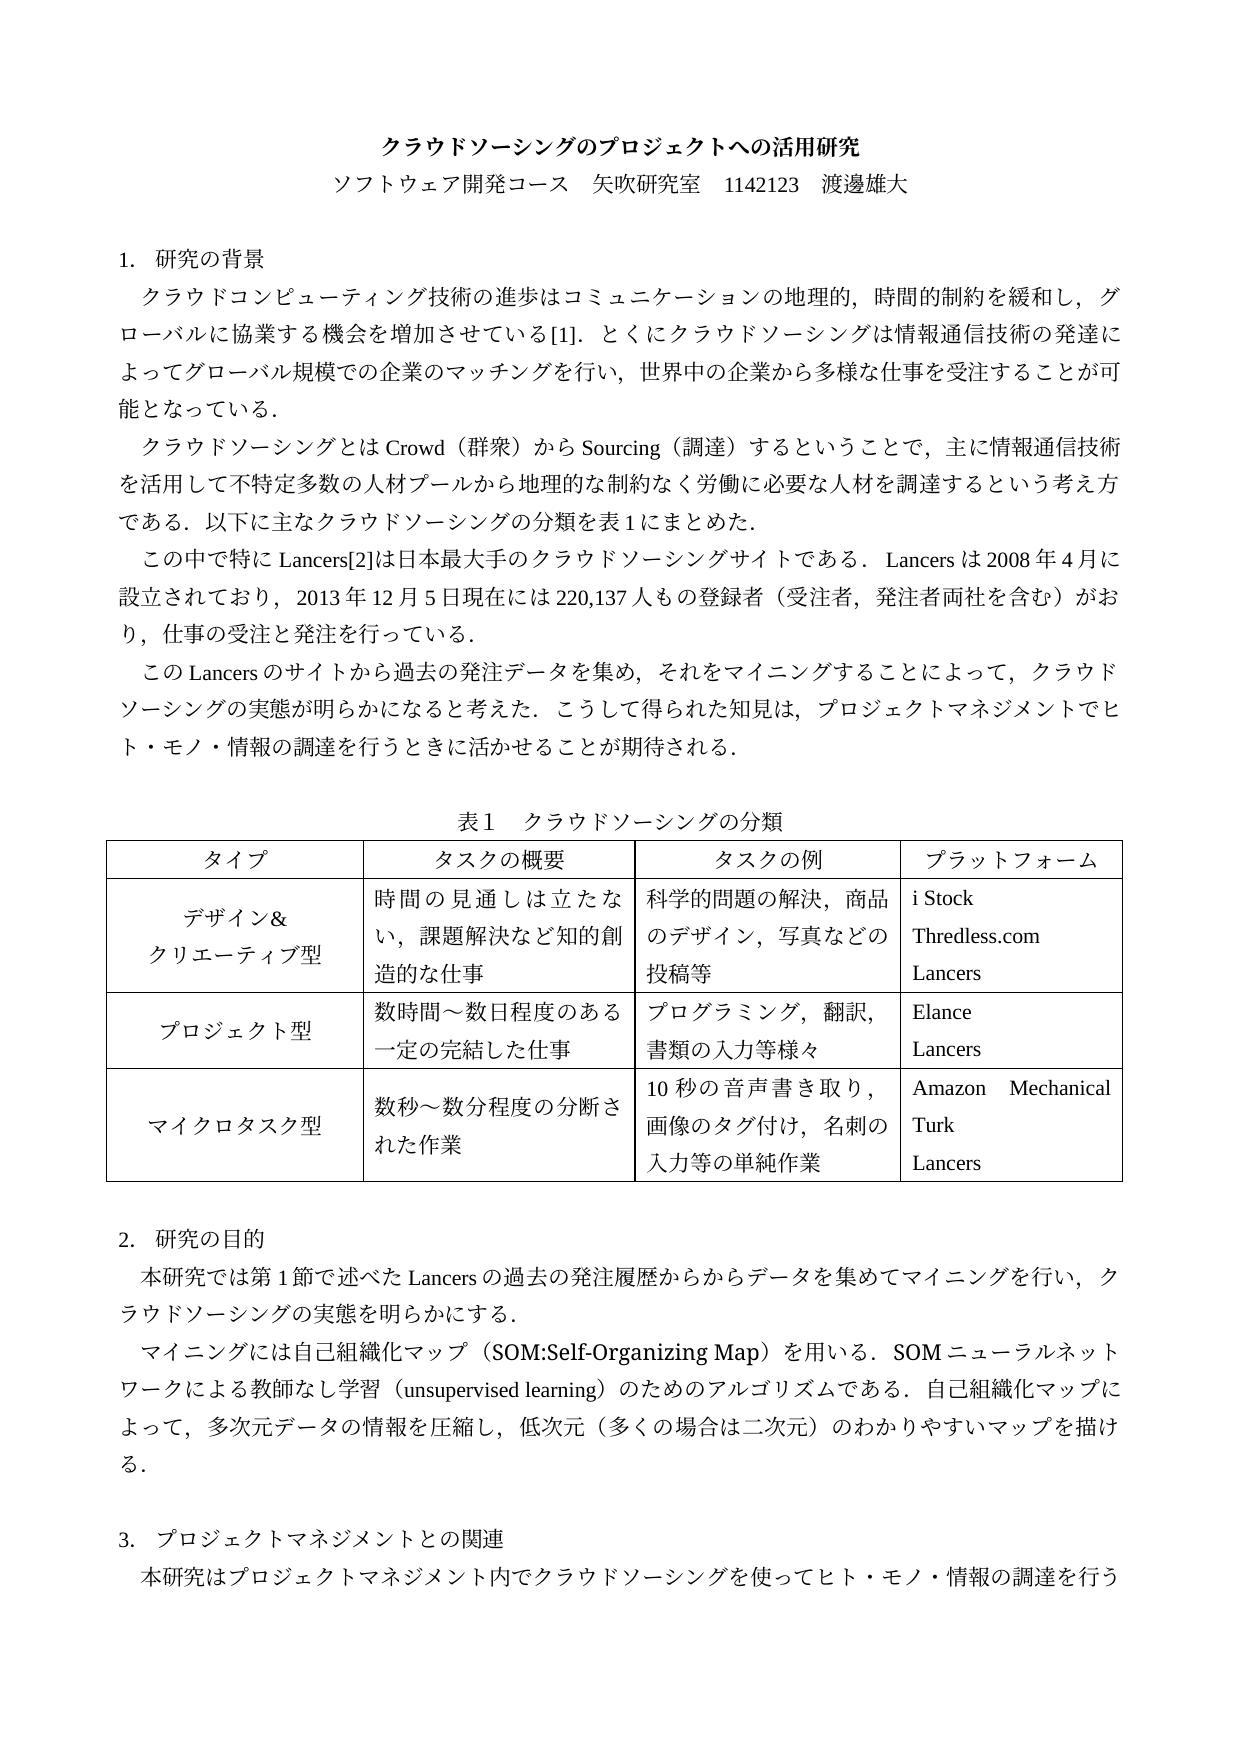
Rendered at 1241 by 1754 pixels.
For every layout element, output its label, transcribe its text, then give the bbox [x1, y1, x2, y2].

text この中で特にLancers[2]は日本最大手のクラウドソーシングサイトである．Lancersは2008年4月に設立されており，2013年12月5日現在には220,137人もの登録者（受注者，発注者両社を含む）がおり，仕事の受注と発注を行っている． [118, 539, 1122, 652]
table_cell プロジェクト型 [107, 993, 363, 1068]
text 本研究では第1節で述べたLancersの過去の発注履歴からからデータを集めてマイニングを行い，クラウドソーシングの実態を明らかにする． [118, 1257, 1122, 1332]
list プロジェクトマネジメントとの関連 [118, 1520, 1122, 1557]
table_cell Elance Lancers [901, 993, 1122, 1068]
table_cell i Stock Thredless.com Lancers [901, 879, 1122, 992]
table_header タイプ [107, 841, 363, 878]
text マイニングには自己組織化マップ（SOM:Self-Organizing Map）を用いる．SOMニューラルネットワークによる教師なし学習（unsupervised learning）のためのアルゴリズムである．自己組織化マップによって，多次元データの情報を圧縮し，低次元（多くの場合は二次元）のわかりやすいマップを描ける． [118, 1332, 1122, 1482]
table_header タスクの概要 [364, 841, 634, 878]
table_cell 時間の見通しは立たない，課題解決など知的創造的な仕事 [364, 879, 634, 992]
text 本研究はプロジェクトマネジメント内でクラウドソーシングを使ってヒト・モノ・情報の調達を行うための新たな手法として期待できる． [118, 1557, 1122, 1595]
table_header プラットフォーム [901, 841, 1122, 878]
table_cell マイクロタスク型 [107, 1069, 363, 1181]
text ソフトウェア開発コース 矢吹研究室 1142123 渡邊雄大 [118, 164, 1122, 202]
list 研究の目的 [118, 1220, 1122, 1257]
table_cell 数時間～数日程度のある一定の完結した仕事 [364, 993, 634, 1068]
text クラウドソーシングとはCrowd（群衆）からSourcing（調達）するということで，主に情報通信技術を活用して不特定多数の人材プールから地理的な制約なく労働に必要な人材を調達するという考え方である．以下に主なクラウドソーシングの分類を表1にまとめた． [118, 427, 1122, 539]
table_header タスクの例 [636, 841, 900, 878]
text 表１ クラウドソーシングの分類 [118, 802, 1122, 839]
table_cell Amazon Mechanical Turk Lancers [901, 1069, 1122, 1181]
text このLancersのサイトから過去の発注データを集め，それをマイニングすることによって，クラウドソーシングの実態が明らかになると考えた．こうして得られた知見は，プロジェクトマネジメントでヒト・モノ・情報の調達を行うときに活かせることが期待される． [118, 652, 1122, 764]
table_cell 10秒の音声書き取り，画像のタグ付け，名刺の入力等の単純作業 [636, 1069, 900, 1181]
text クラウドソーシングのプロジェクトへの活用研究 [118, 127, 1122, 164]
table_cell デザイン& クリエーティブ型 [107, 879, 363, 992]
text クラウドコンピューティング技術の進歩はコミュニケーションの地理的，時間的制約を緩和し，グローバルに協業する機会を増加させている[1]．とくにクラウドソーシングは情報通信技術の発達によってグローバル規模での企業のマッチングを行い，世界中の企業から多様な仕事を受注することが可能となっている． [118, 277, 1122, 427]
list 研究の背景 [118, 239, 1122, 277]
table_cell 科学的問題の解決，商品のデザイン，写真などの投稿等 [636, 879, 900, 992]
table_cell プログラミング，翻訳，書類の入力等様々 [636, 993, 900, 1068]
table_cell 数秒～数分程度の分断された作業 [364, 1069, 634, 1181]
